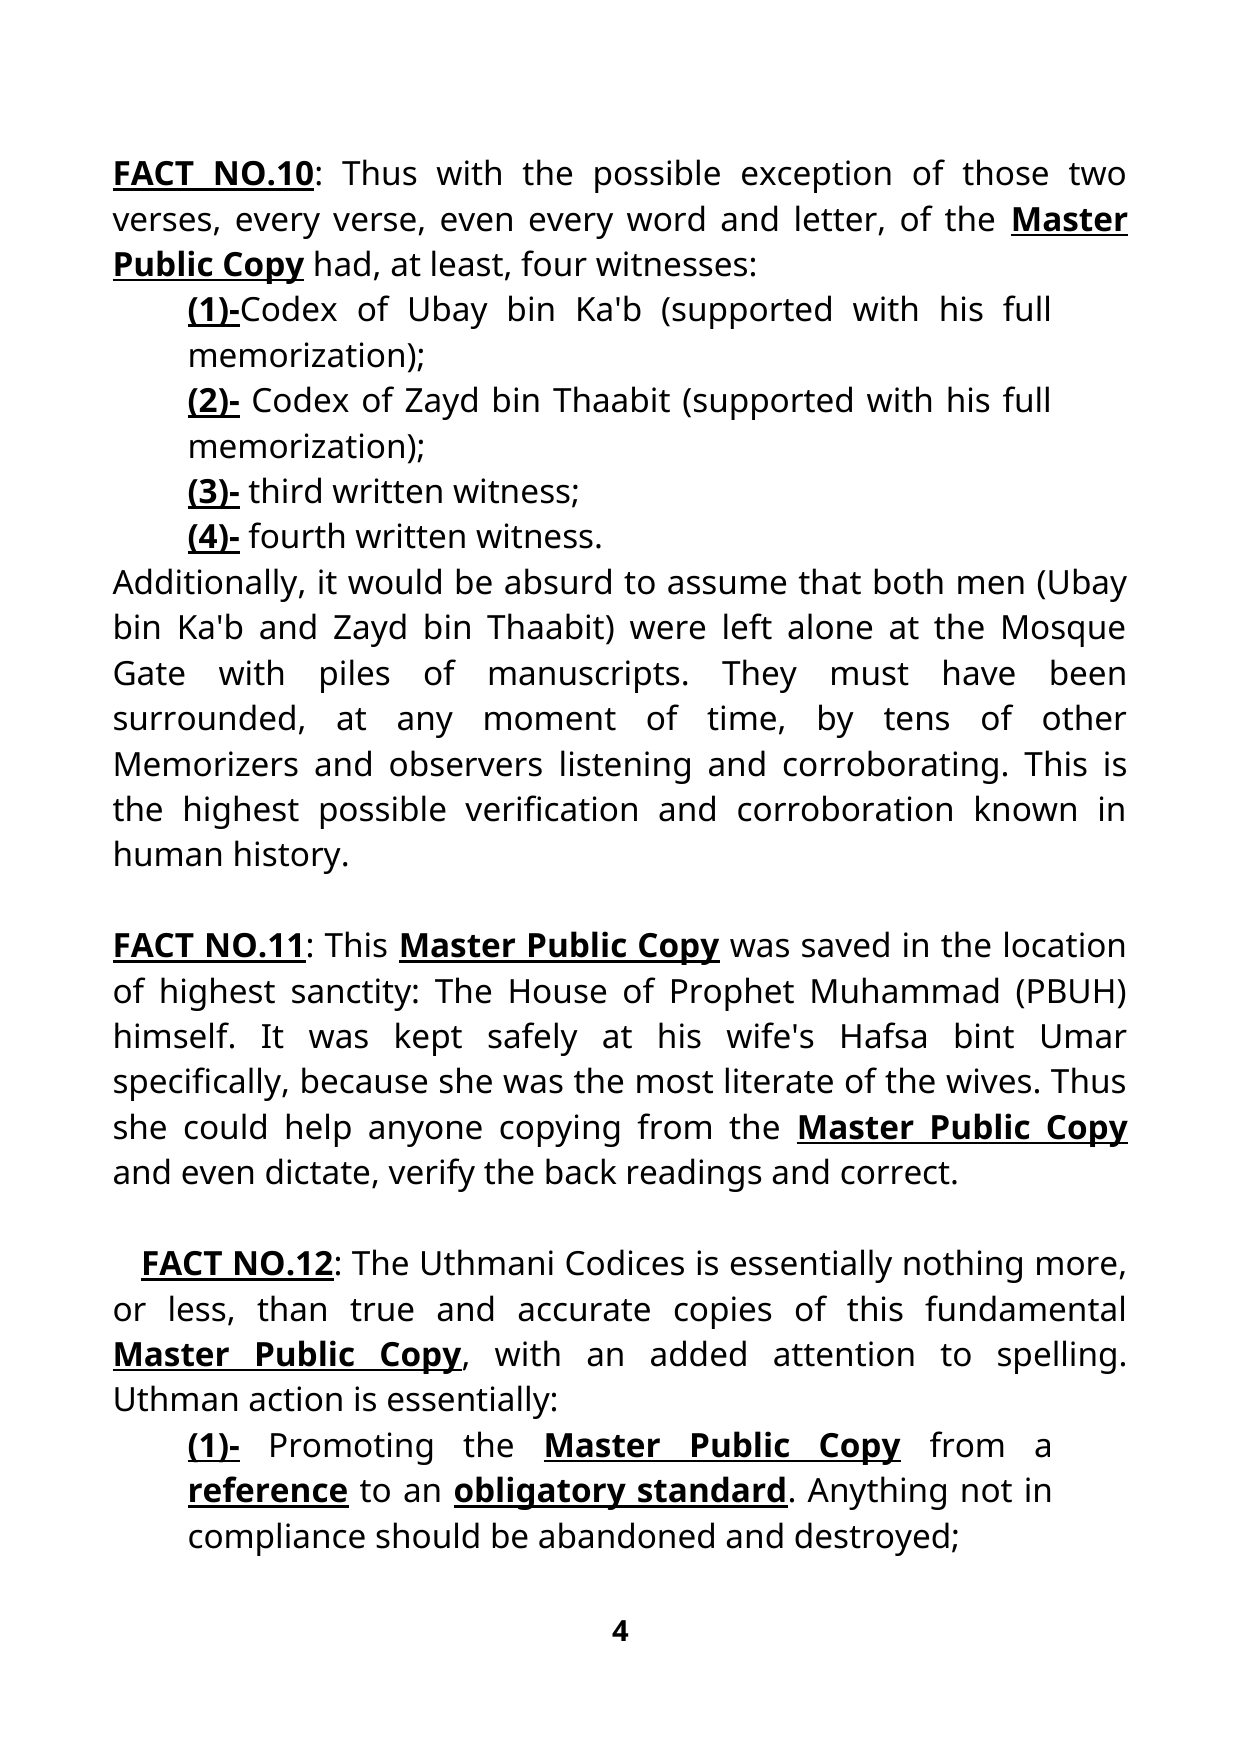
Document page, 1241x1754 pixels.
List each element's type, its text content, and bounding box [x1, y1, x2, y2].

text (1)- Promoting the Master Public Copy from a reference to an obligatory standard. Anything not in compliance should be abandoned and destroyed; [187, 1422, 1053, 1558]
text FACT NO.11: This Master Public Copy was saved in the location of highest sanctity: The House of Prophet Muhammad (PBUH) himself. It was kept safely at his wife's Hafsa bint Umar specifically, because she was the most literate of the wives. Thus she could help anyone copying from the Master Public Copy and even dictate, verify the back readings and correct. [112, 922, 1128, 1194]
text Additionally, it would be absurd to assume that both men (Ubay bin Ka'b and Zayd bin Thaabit) were left alone at the Mosque Gate with piles of manuscripts. They must have been surrounded, at any moment of time, by tens of other Memorizers and observers listening and corroborating. This is the highest possible verification and corroboration known in human history. [112, 559, 1128, 877]
text (2)- Codex of Zayd bin Thaabit (supported with his full memorization); [187, 377, 1053, 468]
text (3)- third written witness; [187, 468, 1053, 513]
text (4)- fourth written witness. [187, 513, 1053, 559]
text (1)-Codex of Ubay bin Ka'b (supported with his full memorization); [187, 286, 1053, 377]
text FACT NO.10: Thus with the possible exception of those two verses, every verse, even every word and letter, of the Master Public Copy had, at least, four witnesses: [112, 150, 1128, 286]
text FACT NO.12: The Uthmani Codices is essentially nothing more, or less, than true and accurate copies of this fundamental Master Public Copy, with an added attention to spelling. Uthman action is essentially: [112, 1240, 1128, 1422]
